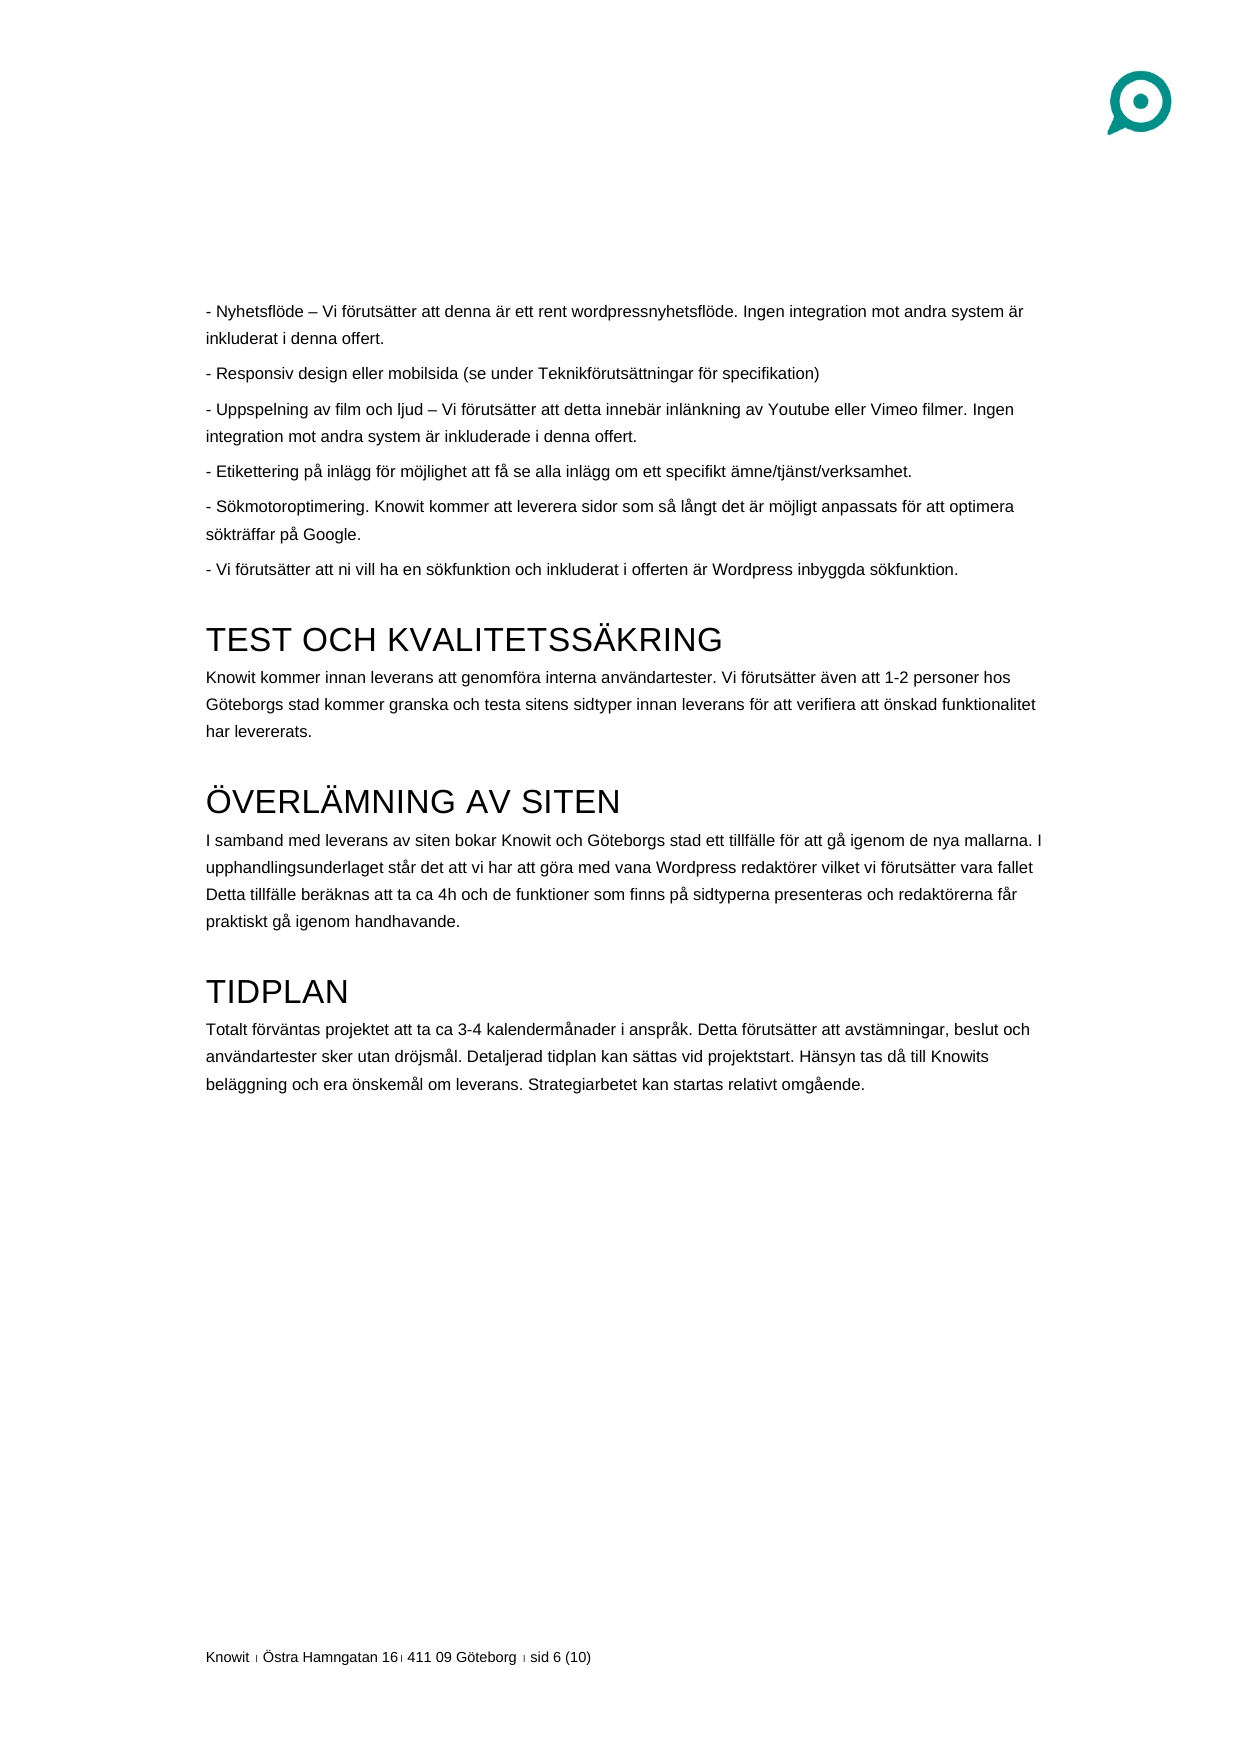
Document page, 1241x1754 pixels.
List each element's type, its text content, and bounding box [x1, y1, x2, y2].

text Totalt förväntas projektet att ta ca 3-4 kalendermånader i anspråk. Detta förutsätter att avstämningar, beslut och användartester sker utan dröjsmål. Detaljerad tidplan kan sättas vid projektstart. Hänsyn tas då till Knowits beläggning och era önskemål om leverans. Strategiarbetet kan startas relativt omgående. [206, 1014, 1063, 1095]
text - Sökmotoroptimering. Knowit kommer att leverera sidor som så långt det är möjligt anpassats för att optimera sökträffar på Google. [206, 491, 1063, 545]
text - Etikettering på inlägg för möjlighet att få se alla inlägg om ett specifikt ämne/tjänst/verksamhet. [206, 456, 1063, 483]
subtitle Test och kvalitetSSÄKRING [206, 624, 1063, 658]
text - Uppspelning av film och ljud – Vi förutsätter att detta innebär inlänkning av Youtube eller Vimeo filmer. Ingen integration mot andra system är inkluderade i denna offert. [206, 393, 1063, 447]
picture [1085, 56, 1182, 143]
subtitle Överlämning av siten [206, 787, 1063, 820]
text - Vi förutsätter att ni vill ha en sökfunktion och inkluderat i offerten är Wordpress inbyggda sökfunktion. [206, 554, 1063, 581]
text - Nyhetsflöde – Vi förutsätter att denna är ett rent wordpressnyhetsflöde. Ingen integration mot andra system är inkluderat i denna offert. [206, 295, 1063, 349]
text Knowit kommer innan leverans att genomföra interna användartester. Vi förutsätter även att 1-2 personer hos Göteborgs stad kommer granska och testa sitens sidtyper innan leverans för att verifiera att önskad funktionalitet har levererats. [206, 662, 1063, 743]
subtitle Tidplan [206, 977, 1063, 1010]
text - Responsiv design eller mobilsida (se under Teknikförutsättningar för specifikation) [206, 358, 1063, 385]
text I samband med leverans av siten bokar Knowit och Göteborgs stad ett tillfälle för att gå igenom de nya mallarna. I upphandlingsunderlaget står det att vi har att göra med vana Wordpress redaktörer vilket vi förutsätter vara fallet Detta tillfälle beräknas att ta ca 4h och de funktioner som finns på sidtyperna presenteras och redaktörerna får praktiskt gå igenom handhavande. [206, 824, 1063, 933]
